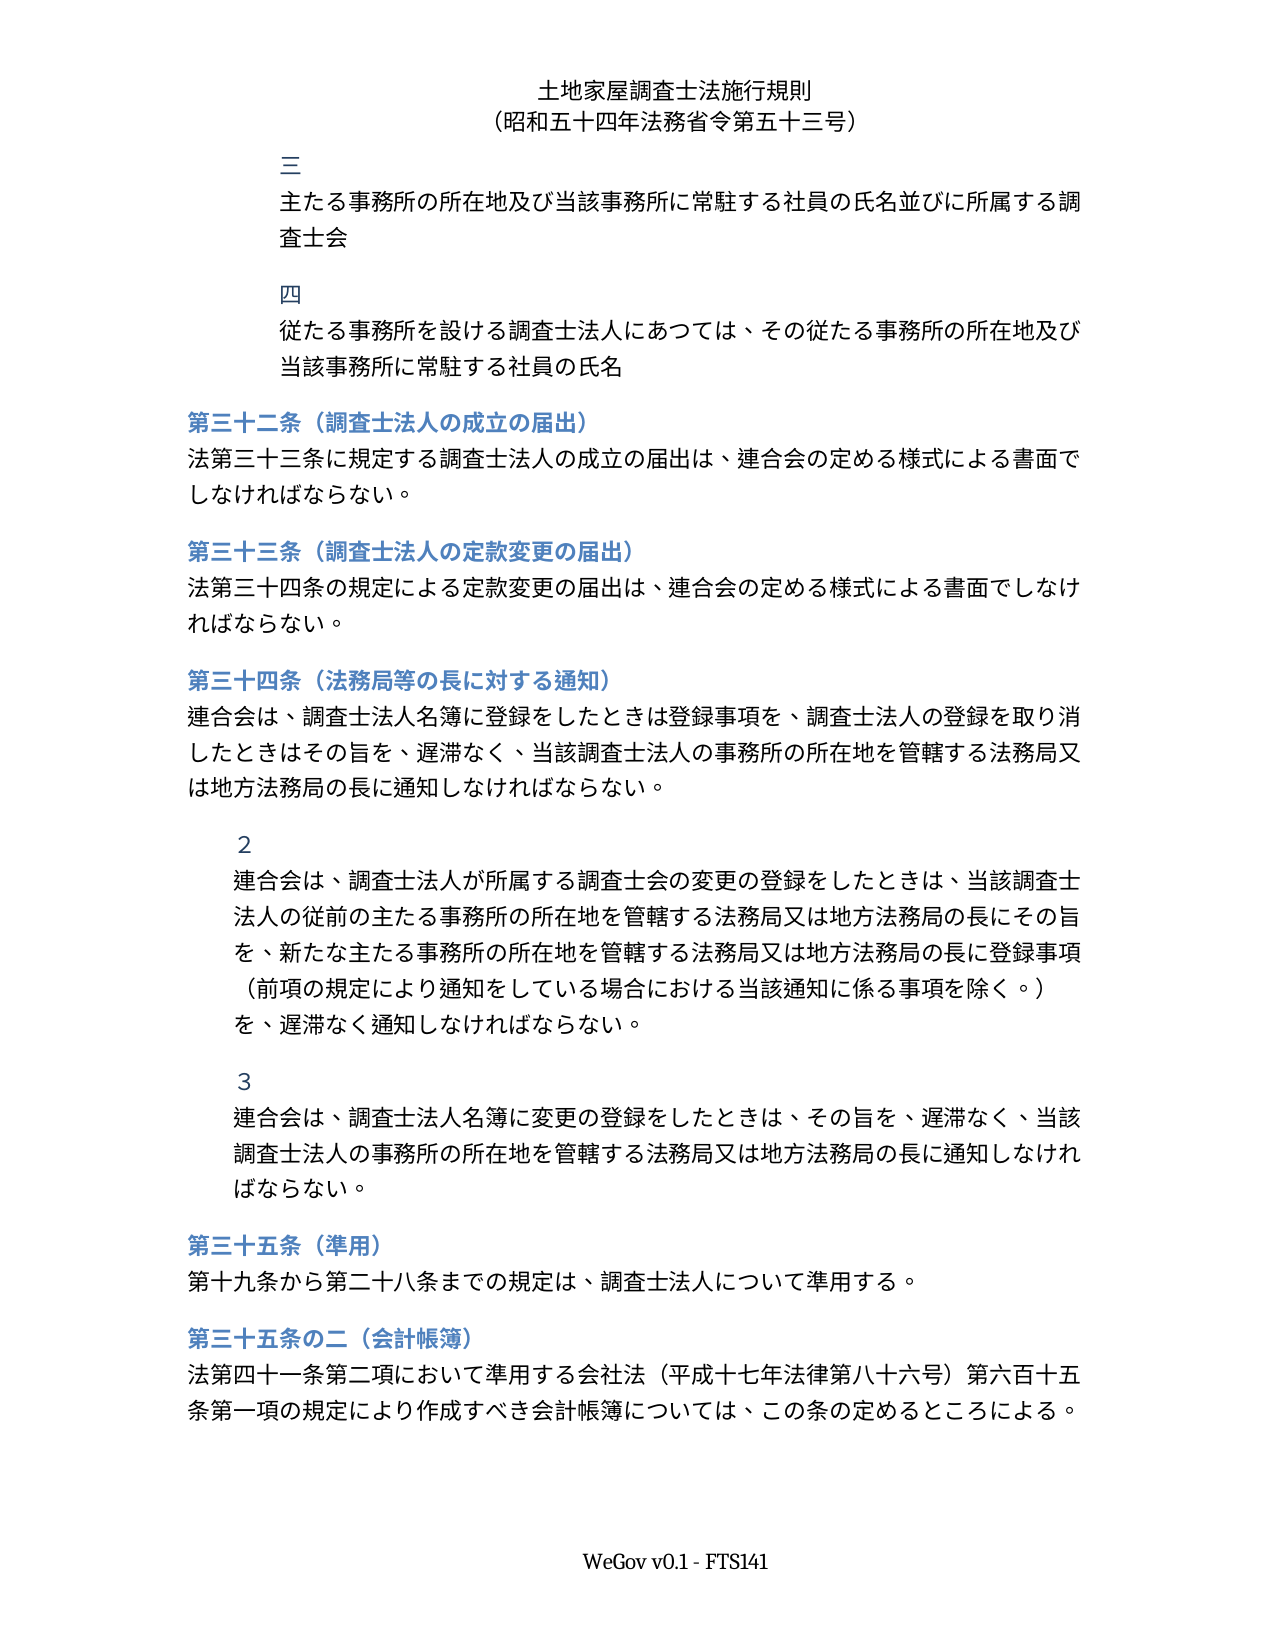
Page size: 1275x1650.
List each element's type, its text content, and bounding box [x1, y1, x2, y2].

text 第十九条から第二十八条までの規定は、調査士法人について準用する。 [187, 1266, 1087, 1297]
text 法第四十一条第二項において準用する会社法（平成十七年法律第八十六号）第六百十五条第一項の規定により作成すべき会計帳簿については、この条の定めるところによる。 [187, 1359, 1087, 1426]
text 連合会は、調査士法人が所属する調査士会の変更の登録をしたときは、当該調査士法人の従前の主たる事務所の所在地を管轄する法務局又は地方法務局の長にその旨を、新たな主たる事務所の所在地を管轄する法務局又は地方法務局の長に登録事項（前項の規定により通知をしている場合における当該通知に係る事項を除く。）を、遅滞なく通知しなければならない。 [233, 865, 1087, 1040]
subtitle ３ [233, 1066, 1087, 1097]
subtitle 第三十二条（調査士法人の成立の届出） [187, 407, 1087, 438]
subtitle 第三十三条（調査士法人の定款変更の届出） [187, 536, 1087, 567]
text 法第三十四条の規定による定款変更の届出は、連合会の定める様式による書面でしなければならない。 [187, 572, 1087, 639]
subtitle ２ [233, 829, 1087, 860]
subtitle 第三十五条（準用） [187, 1230, 1087, 1261]
subtitle 四 [279, 279, 1087, 310]
text 法第三十三条に規定する調査士法人の成立の届出は、連合会の定める様式による書面でしなければならない。 [187, 443, 1087, 510]
text 連合会は、調査士法人名簿に登録をしたときは登録事項を、調査士法人の登録を取り消したときはその旨を、遅滞なく、当該調査士法人の事務所の所在地を管轄する法務局又は地方法務局の長に通知しなければならない。 [187, 701, 1087, 804]
text 連合会は、調査士法人名簿に変更の登録をしたときは、その旨を、遅滞なく、当該調査士法人の事務所の所在地を管轄する法務局又は地方法務局の長に通知しなければならない。 [233, 1102, 1087, 1205]
text 主たる事務所の所在地及び当該事務所に常駐する社員の氏名並びに所属する調査士会 [279, 186, 1087, 253]
subtitle 第三十五条の二（会計帳簿） [187, 1323, 1087, 1354]
subtitle 第三十四条（法務局等の長に対する通知） [187, 664, 1087, 696]
subtitle 三 [279, 150, 1087, 181]
text 従たる事務所を設ける調査士法人にあつては、その従たる事務所の所在地及び当該事務所に常駐する社員の氏名 [279, 314, 1087, 382]
